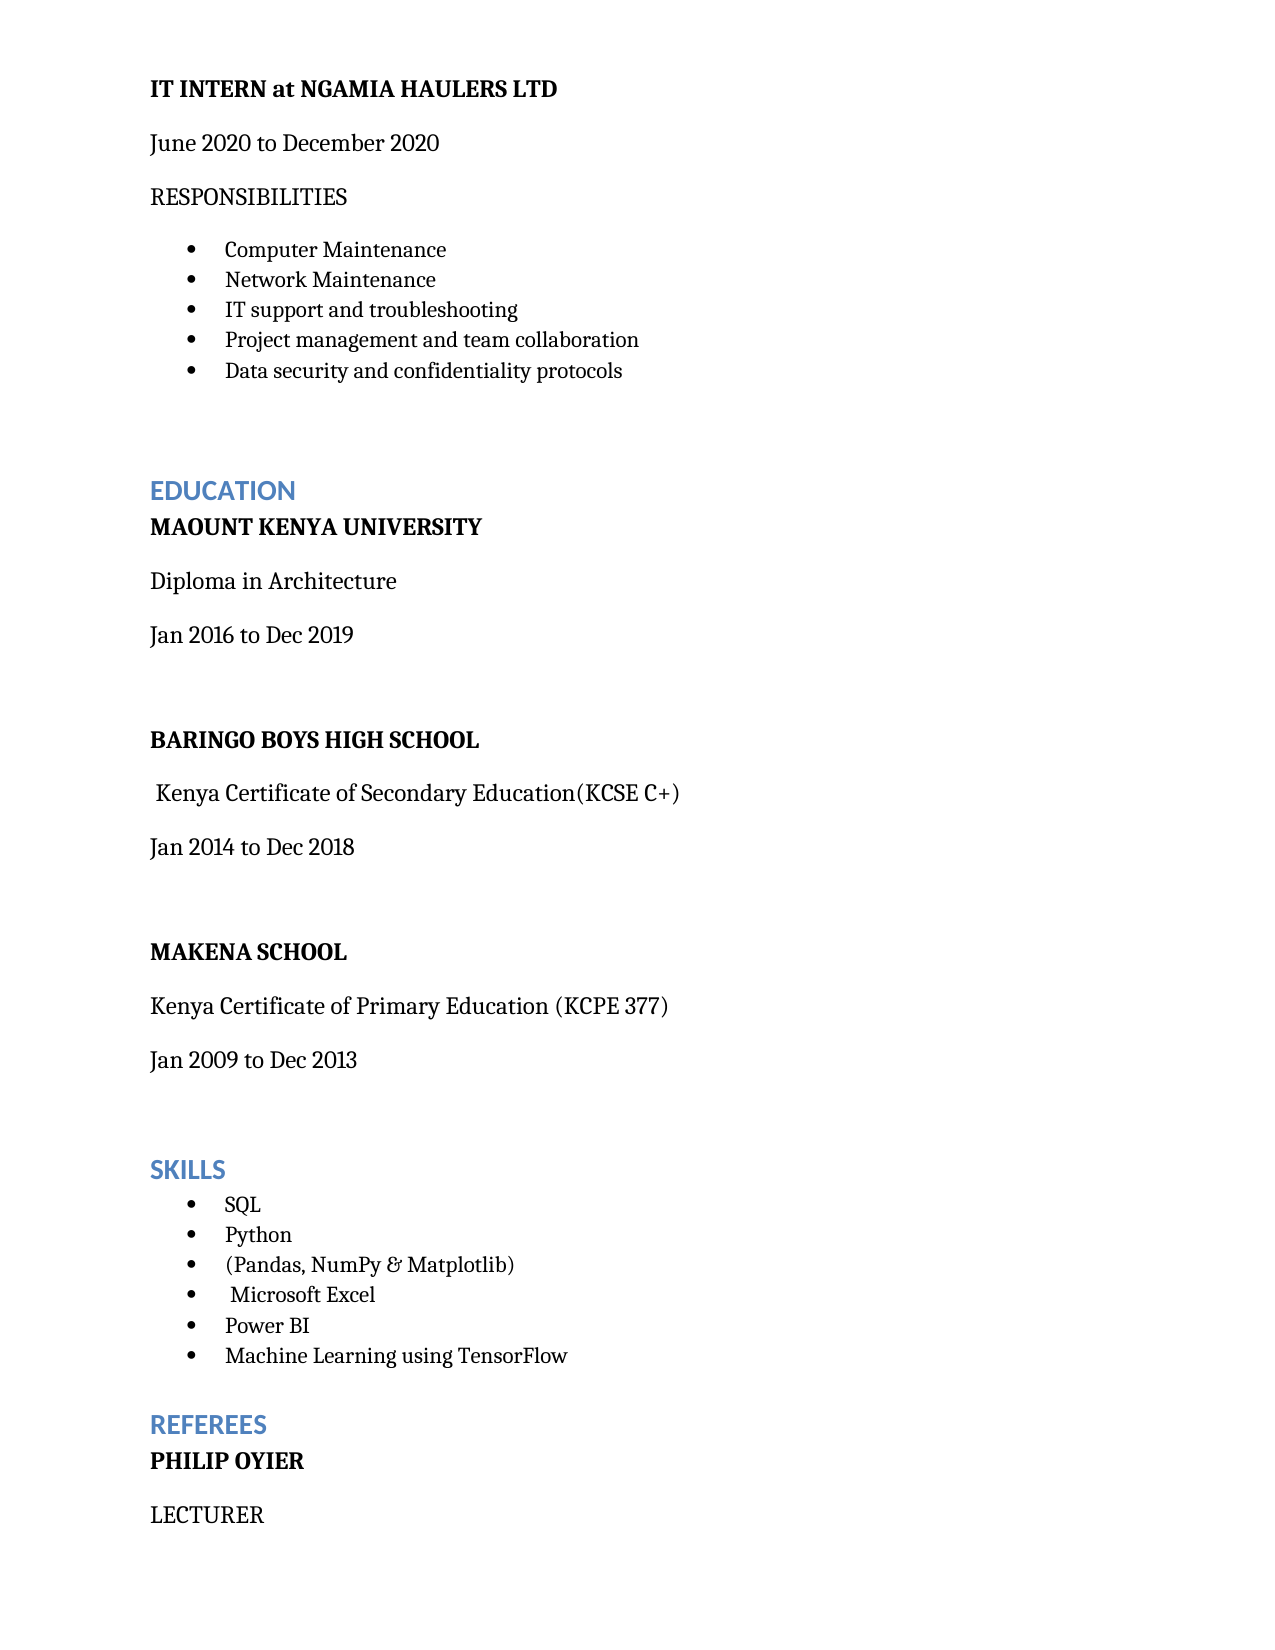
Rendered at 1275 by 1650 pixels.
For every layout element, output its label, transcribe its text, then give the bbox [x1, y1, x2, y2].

list SQL [187, 1192, 1125, 1218]
text RESPONSIBILITIES [150, 183, 1125, 211]
text Jan 2009 to Dec 2013 [150, 1046, 1125, 1074]
text PHILIP OYIER [150, 1447, 1125, 1476]
text Jan 2014 to Dec 2018 [150, 833, 1125, 862]
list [187, 327, 1125, 353]
text Diploma in Architecture [150, 567, 1125, 596]
list Network Maintenance [187, 267, 1125, 293]
subtitle SKILLS [150, 1151, 1125, 1186]
text Jan 2016 to Dec 2019 [150, 621, 1125, 649]
text MAOUNT KENYA UNIVERSITY [150, 513, 1125, 542]
list IT support and troubleshooting [187, 297, 1125, 323]
list Machine Learning using TensorFlow [187, 1343, 1125, 1369]
list (Pandas, NumPy & Matplotlib) [187, 1252, 1125, 1278]
text June 2020 to December 2020 [150, 129, 1125, 158]
list Computer Maintenance [187, 237, 1125, 263]
subtitle REFEREES [150, 1406, 1125, 1442]
text Kenya Certificate of Secondary Education(KCSE C+) [150, 779, 1125, 808]
list Data security and confidentiality protocols [187, 357, 1125, 384]
list Microsoft Excel [187, 1282, 1125, 1309]
text LECTURER [150, 1501, 1125, 1530]
text BARINGO BOYS HIGH SCHOOL [150, 726, 1125, 754]
list Python [187, 1222, 1125, 1248]
text IT INTERN at NGAMIA HAULERS LTD [150, 75, 1125, 104]
text Kenya Certificate of Primary Education (KCPE 377) [150, 992, 1125, 1021]
text MAKENA SCHOOL [150, 938, 1125, 967]
list Power BI [187, 1312, 1125, 1339]
subtitle EDUCATION [150, 472, 1125, 508]
